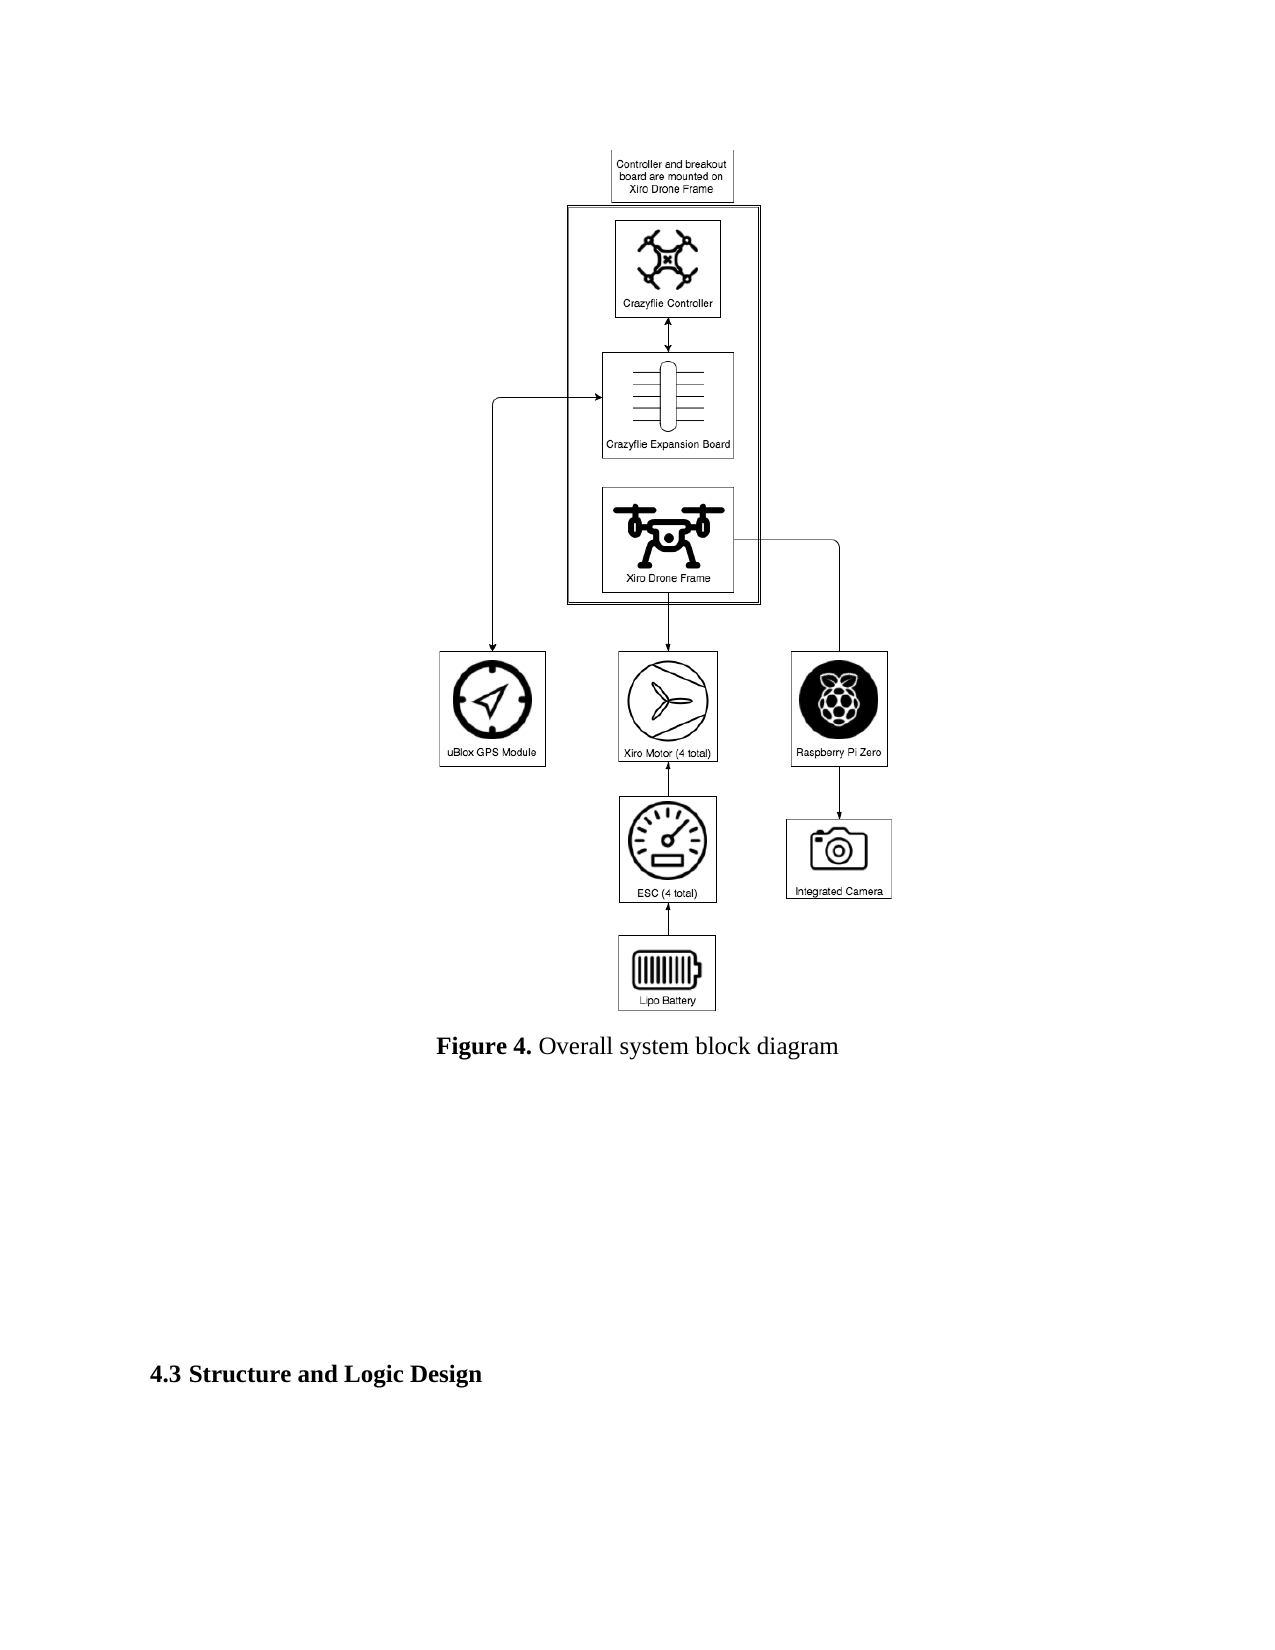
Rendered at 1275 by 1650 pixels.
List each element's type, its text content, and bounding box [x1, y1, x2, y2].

text Figure 4. Overall system block diagram [150, 1031, 1125, 1060]
picture [439, 150, 892, 1011]
text 4.3 Structure and Logic Design [150, 1359, 1125, 1388]
